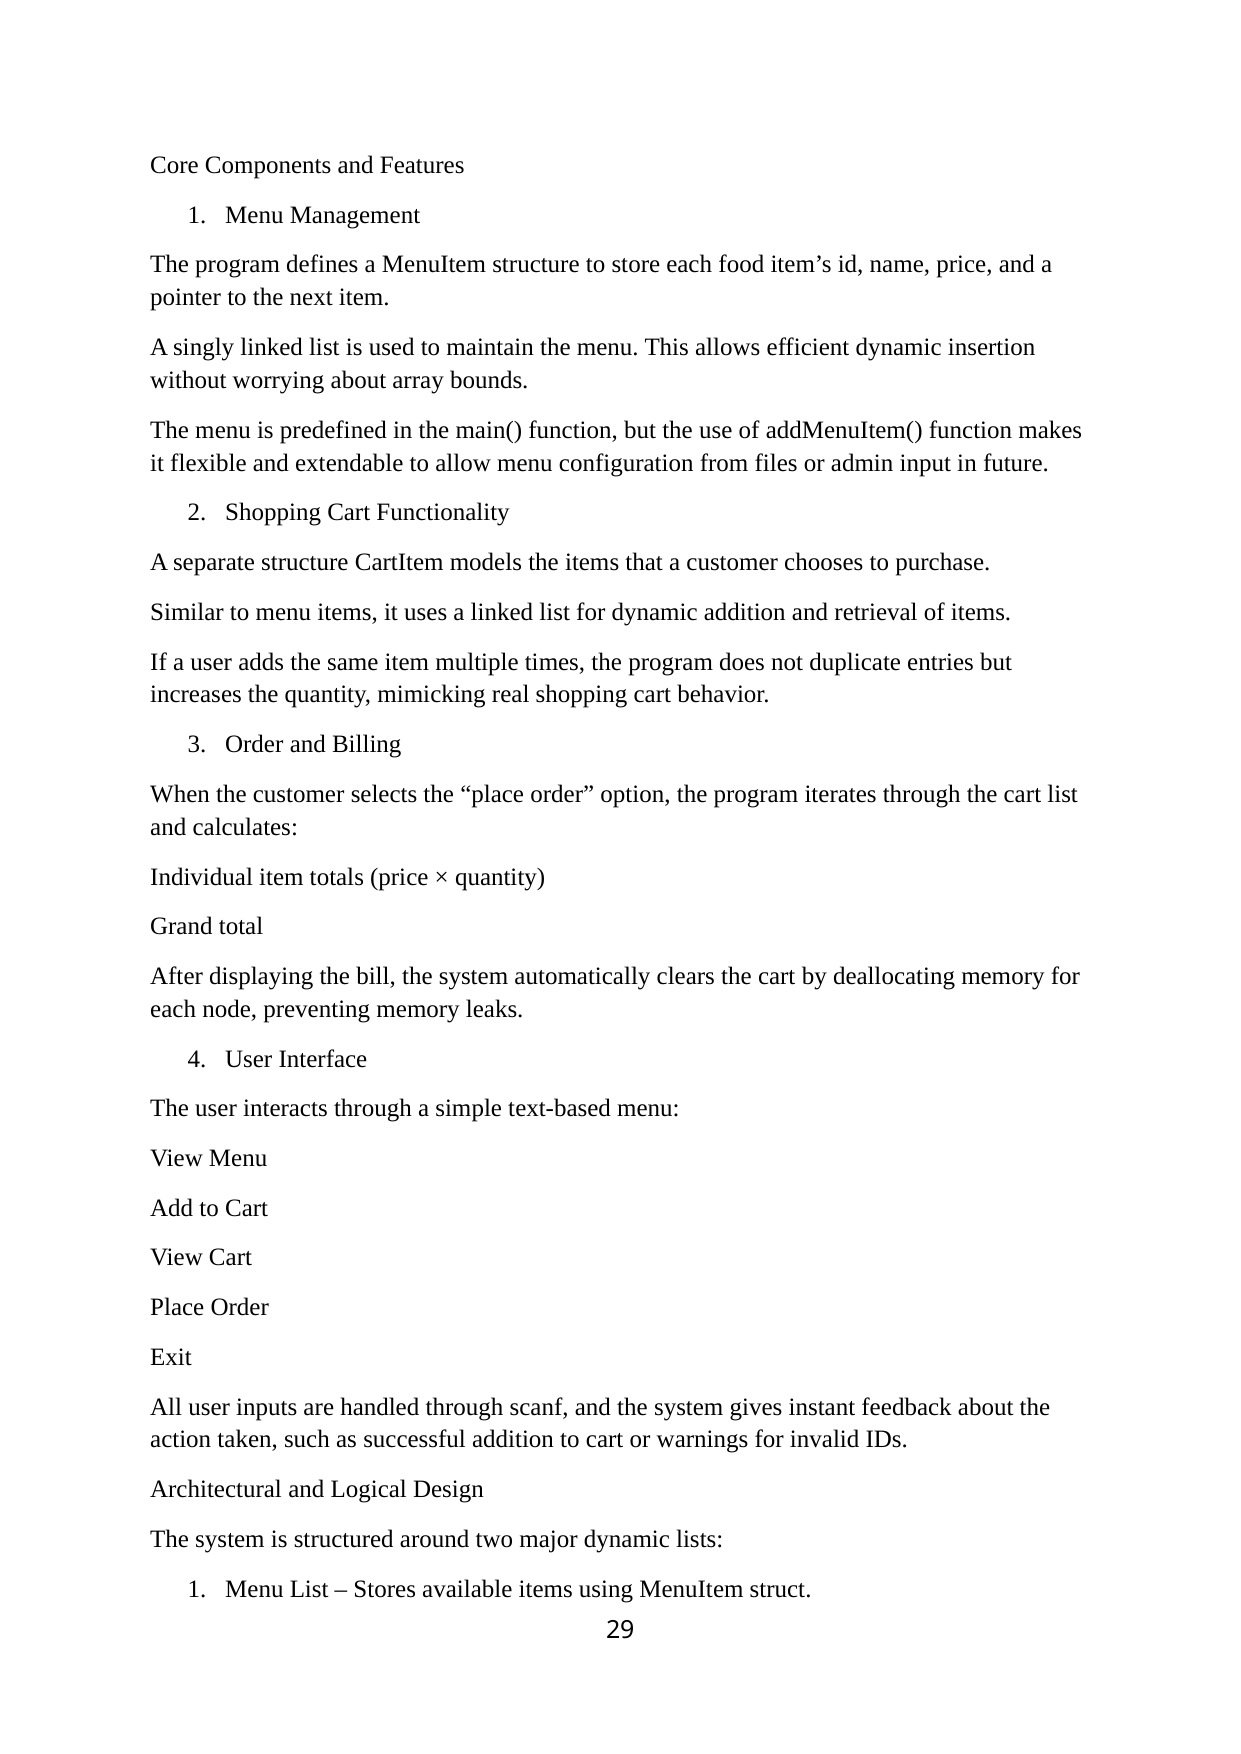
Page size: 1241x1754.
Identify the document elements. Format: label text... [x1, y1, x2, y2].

text When the customer selects the “place order” option, the program iterates through the cart list and calculates: [150, 779, 1090, 841]
text Exit [150, 1342, 1090, 1371]
text The user interacts through a simple text-based menu: [150, 1093, 1090, 1122]
list Menu List – Stores available items using MenuItem struct. [187, 1574, 1090, 1602]
text Similar to menu items, it uses a linked list for dynamic addition and retrieval of items. [150, 597, 1090, 626]
list Shopping Cart Functionality [187, 497, 1090, 526]
list Order and Billing [187, 729, 1090, 758]
text The system is structured around two major dynamic lists: [150, 1524, 1090, 1553]
text Individual item totals (price × quantity) [150, 862, 1090, 890]
list Menu Management [187, 200, 1090, 228]
text The program defines a MenuItem structure to store each food item’s id, name, price, and a pointer to the next item. [150, 249, 1090, 311]
text A singly linked list is used to maintain the menu. This allows efficient dynamic insertion without worrying about array bounds. [150, 332, 1090, 394]
text All user inputs are handled through scanf, and the system gives instant feedback about the action taken, such as successful addition to cart or warnings for invalid IDs. [150, 1392, 1090, 1453]
text After displaying the bill, the system automatically clears the cart by deallocating memory for each node, preventing memory leaks. [150, 961, 1090, 1023]
list User Interface [187, 1044, 1090, 1072]
text Place Order [150, 1292, 1090, 1321]
text View Menu [150, 1143, 1090, 1172]
text Grand total [150, 911, 1090, 940]
text If a user adds the same item multiple times, the program does not duplicate entries but increases the quantity, mimicking real shopping cart behavior. [150, 647, 1090, 708]
text Core Components and Features [150, 150, 1090, 179]
text The menu is predefined in the main() function, but the use of addMenuItem() function makes it flexible and extendable to allow menu configuration from files or admin input in future. [150, 415, 1090, 477]
text A separate structure CartItem models the items that a customer chooses to purchase. [150, 547, 1090, 576]
text View Cart [150, 1242, 1090, 1271]
text Architectural and Logical Design [150, 1474, 1090, 1503]
text Add to Cart [150, 1193, 1090, 1222]
